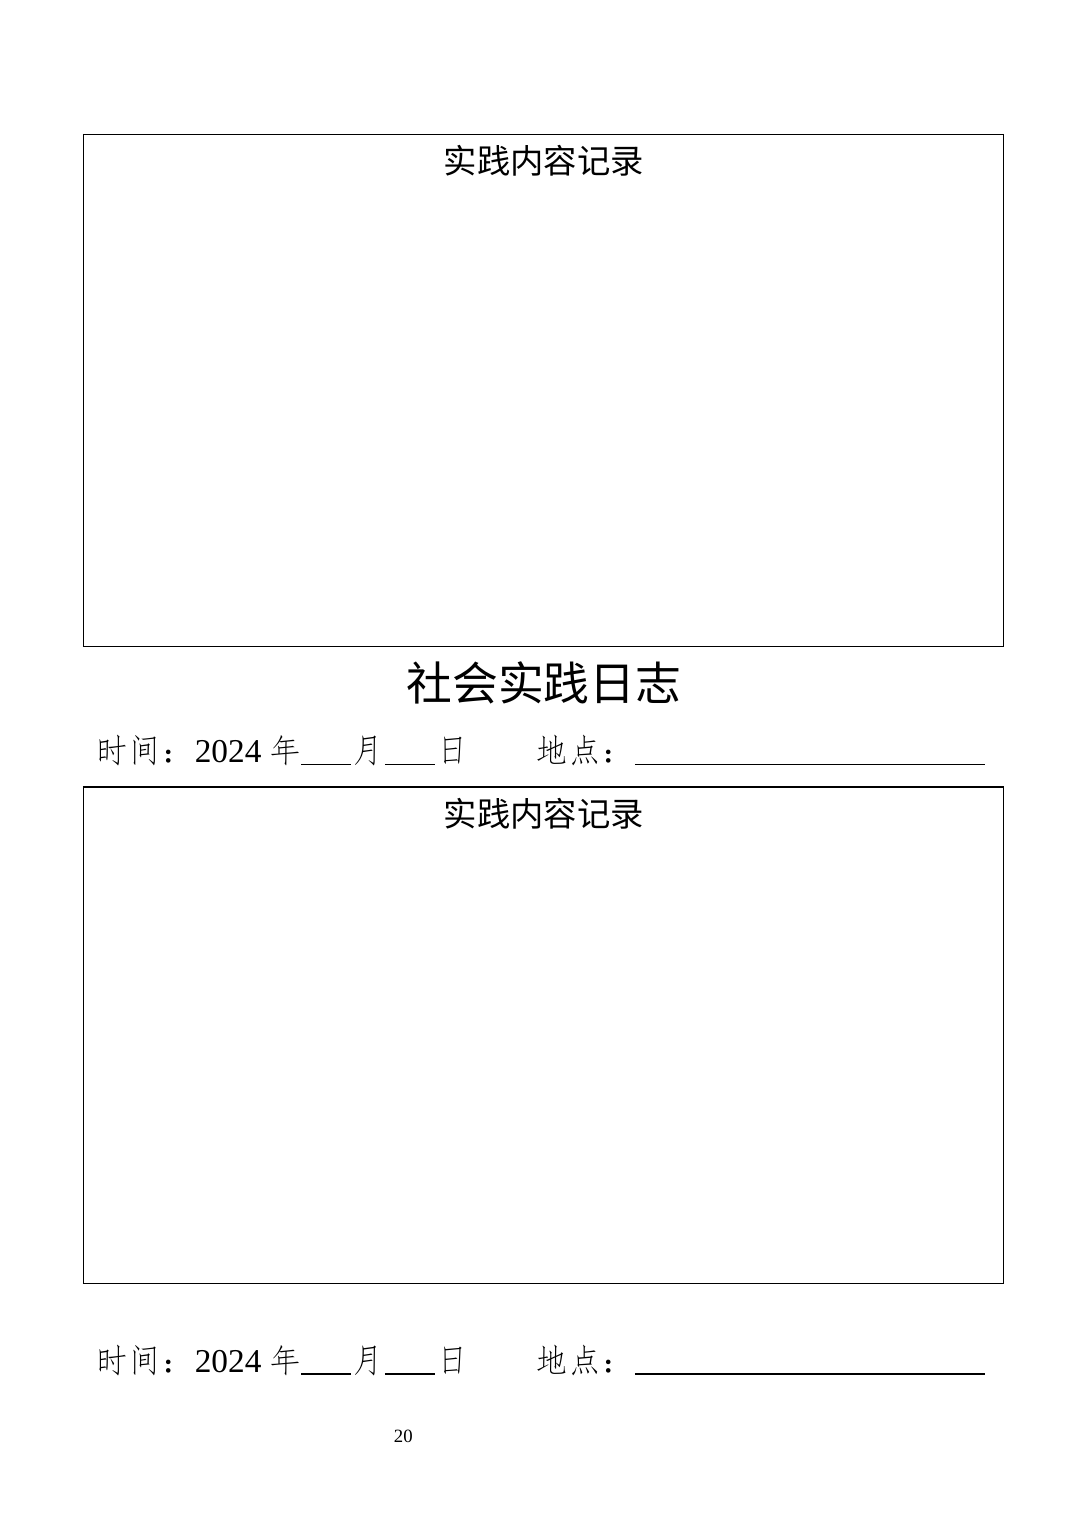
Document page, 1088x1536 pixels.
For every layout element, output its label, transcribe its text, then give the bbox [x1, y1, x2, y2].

text 社会实践日志 [94, 647, 993, 713]
text 时间：2024年 月 日 地点： [94, 729, 993, 770]
table_header 实践内容记录 [84, 788, 1003, 1283]
text 时间：2024年 月 日 地点： [94, 1339, 993, 1379]
table_header 实践内容记录 [84, 135, 1003, 646]
